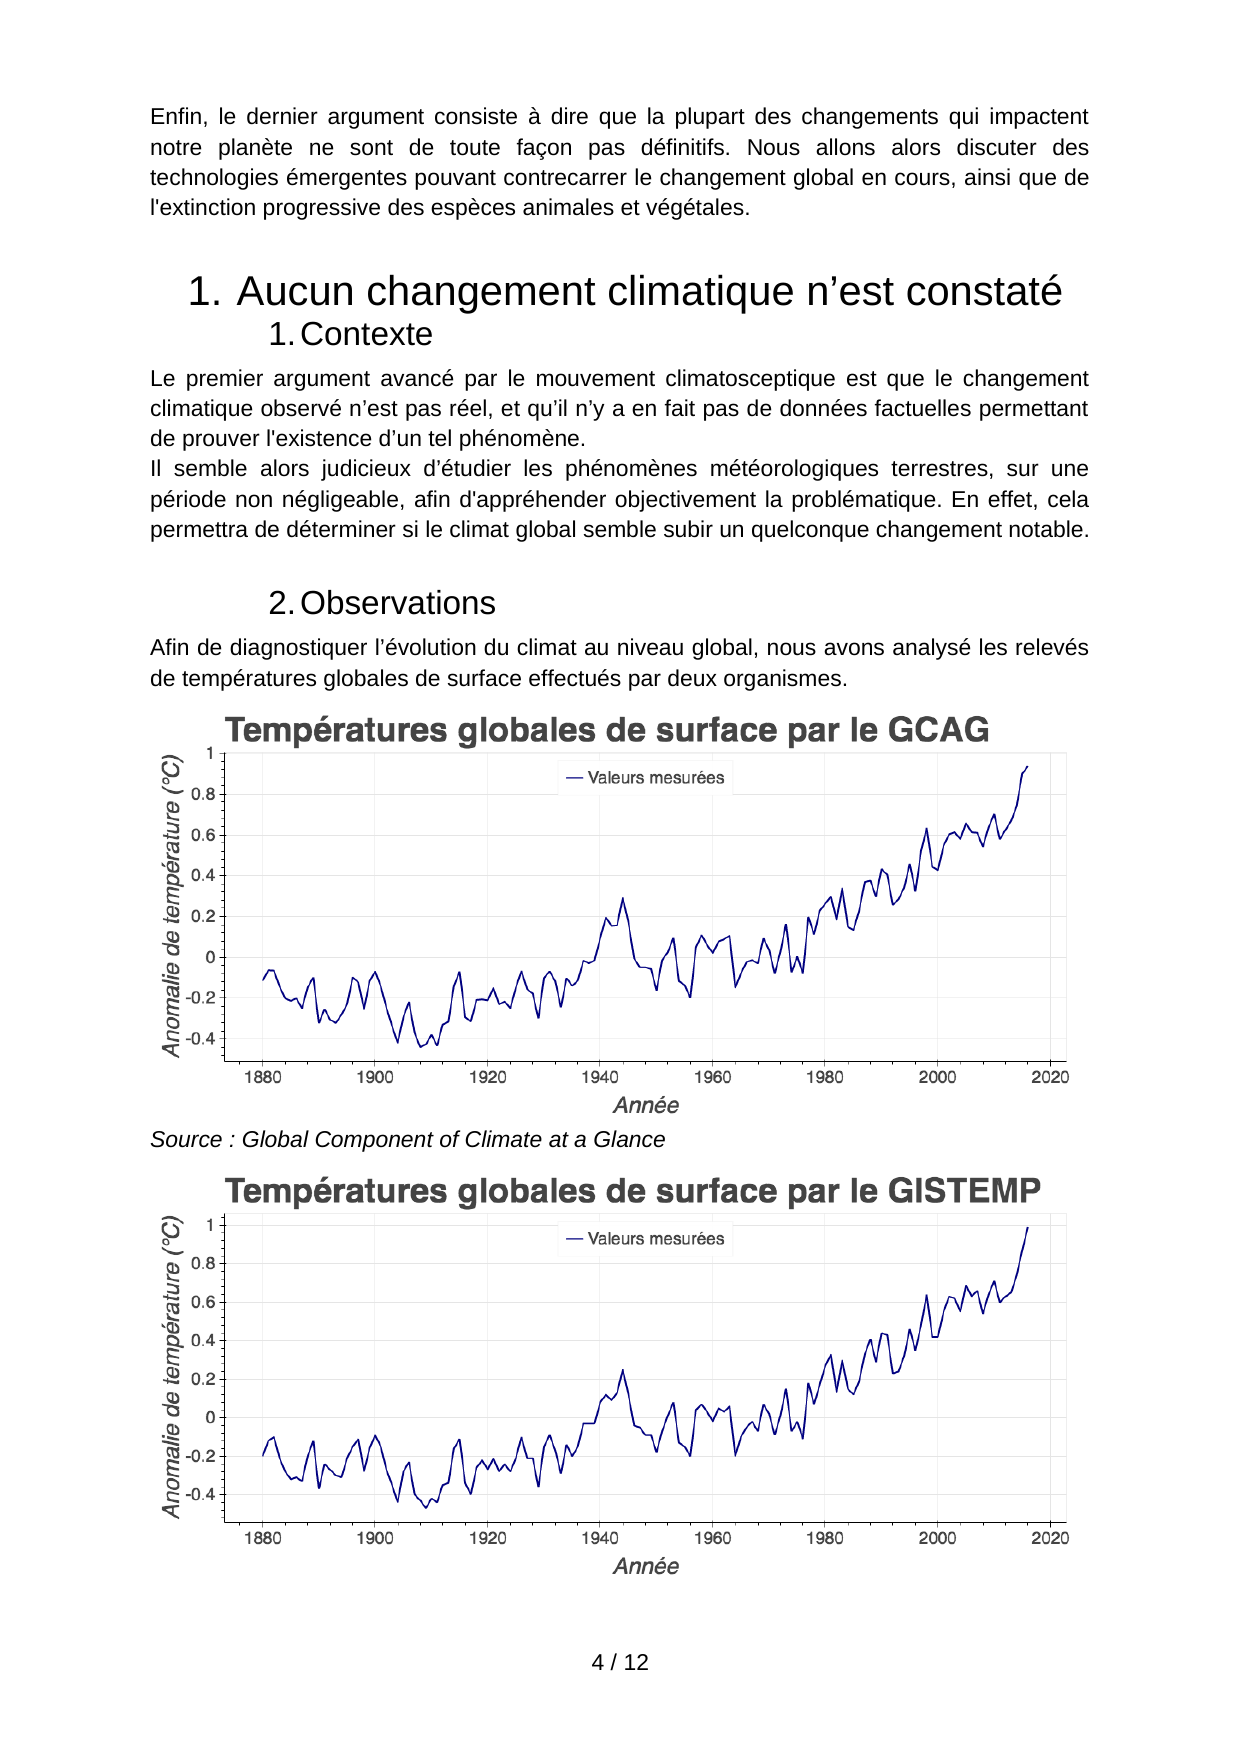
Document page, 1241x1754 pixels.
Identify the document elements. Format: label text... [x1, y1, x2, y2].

picture [150, 1156, 1091, 1583]
subtitle Aucun changement climatique n’est constaté [187, 266, 1090, 314]
subtitle Contexte [268, 314, 1090, 352]
text Il semble alors judicieux d’étudier les phénomènes météorologiques terrestres, sur une période non négligeable, afin d'appréhender objectivement la problématique. En effet, cela permettra de déterminer si le climat global semble subir un quelconque changement notable. [150, 455, 1090, 542]
text Enfin, le dernier argument consiste à dire que la plupart des changements qui impactent notre planète ne sont de toute façon pas définitifs. Nous allons alors discuter des technologies émergentes pouvant contrecarrer le changement global en cours, ainsi que de l'extinction progressive des espèces animales et végétales. [150, 103, 1090, 220]
subtitle Observations [268, 583, 1090, 622]
picture [150, 694, 1091, 1122]
text Le premier argument avancé par le mouvement climatosceptique est que le changement climatique observé n’est pas réel, et qu’il n’y a en fait pas de données factuelles permettant de prouver l'existence d’un tel phénomène. [150, 365, 1090, 451]
text Afin de diagnostiquer l’évolution du climat au niveau global, nous avons analysé les relevés de températures globales de surface effectués par deux organismes. [150, 634, 1090, 691]
text Source : Global Component of Climate at a Glance [150, 1126, 1090, 1152]
